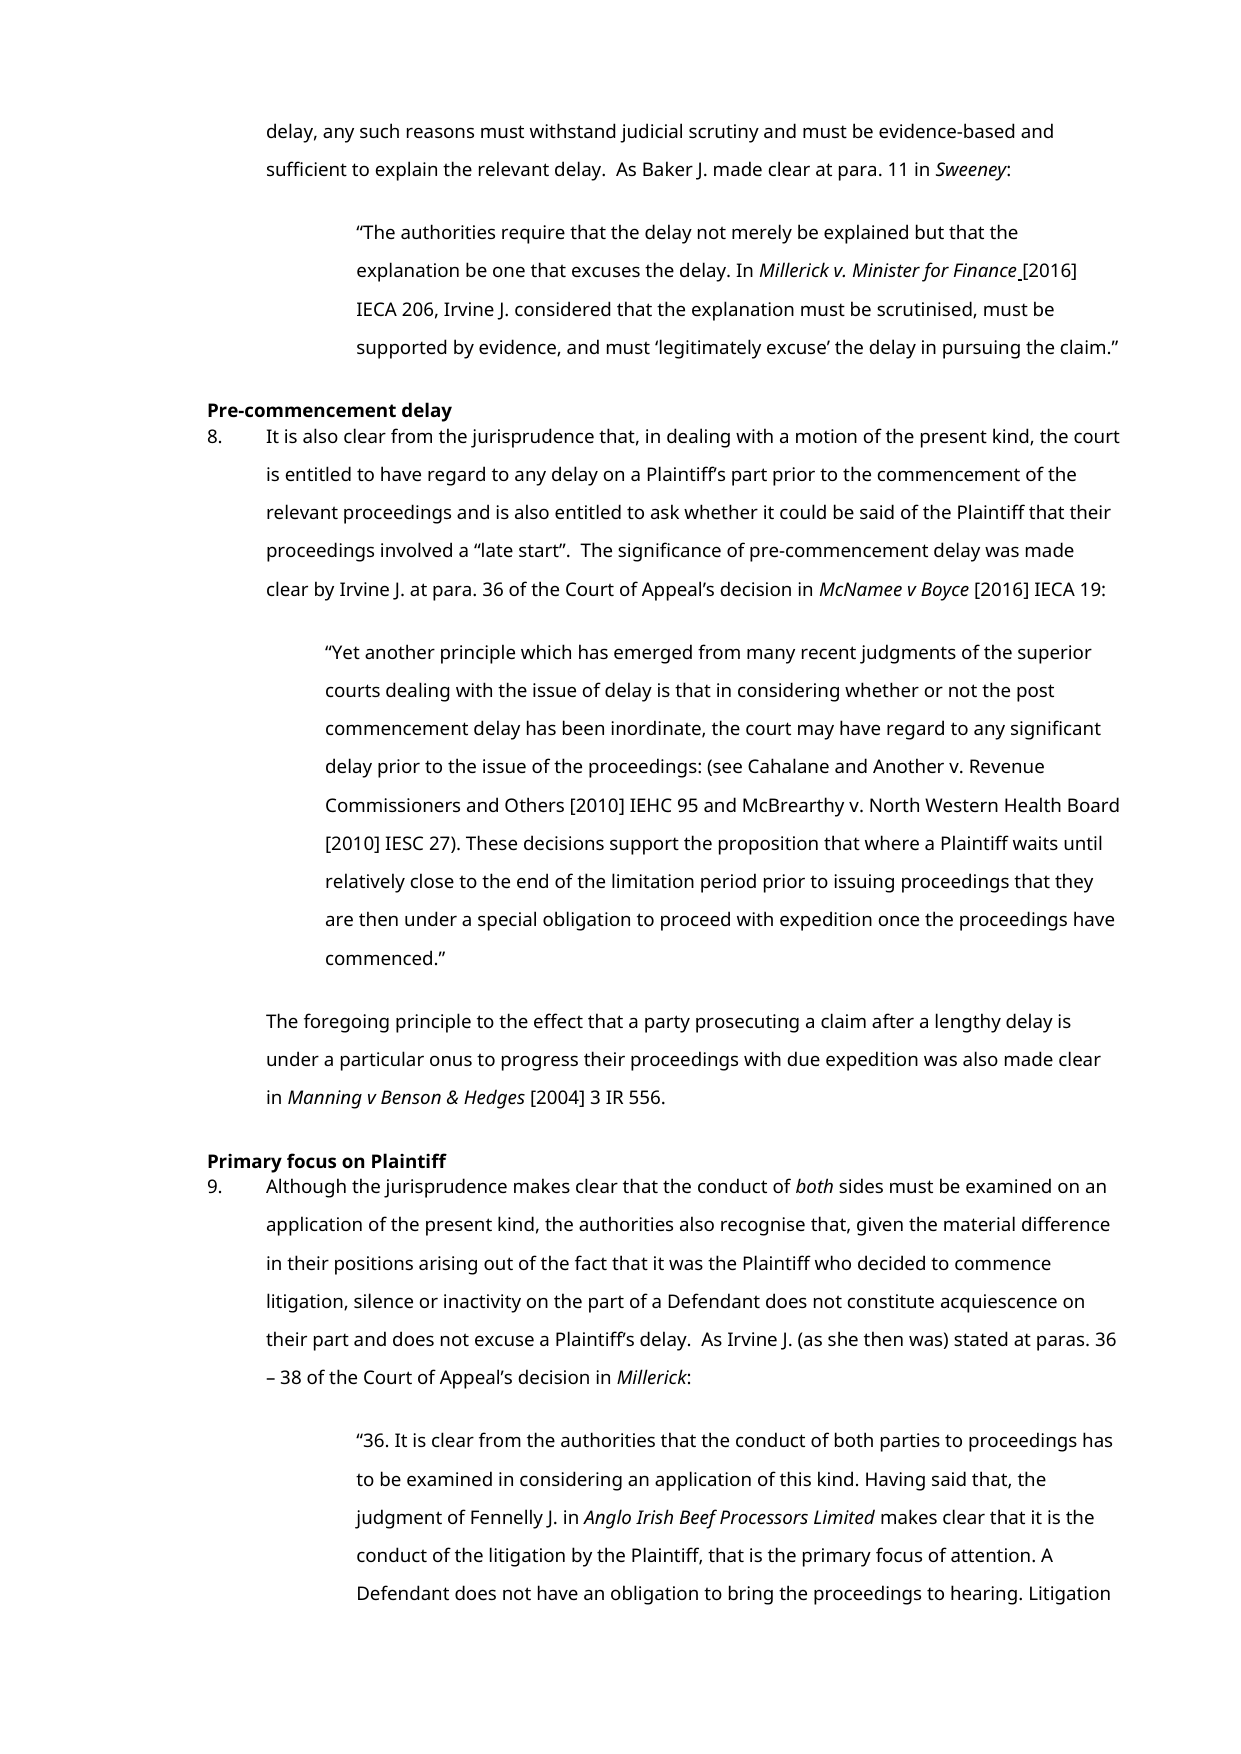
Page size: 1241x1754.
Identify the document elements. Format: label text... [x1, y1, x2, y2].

text “Yet another principle which has emerged from many recent judgments of the superior courts dealing with the issue of delay is that in considering whether or not the post commencement delay has been inordinate, the court may have regard to any significant delay prior to the issue of the proceedings: (see Cahalane and Another v. Revenue Commissioners and Others [2010] IEHC 95 and McBrearthy v. North Western Health Board [2010] IESC 27). These decisions support the proposition that where a Plaintiff waits until relatively close to the end of the limitation period prior to issuing proceedings that they are then under a special obligation to proceed with expedition once the proceedings have commenced.” [282, 639, 1122, 971]
text 8. It is also clear from the jurisprudence that, in dealing with a motion of the present kind, the court is entitled to have regard to any delay on a Plaintiff’s part prior to the commencement of the relevant proceedings and is also entitled to ask whether it could be said of the Plaintiff that their proceedings involved a “late start”. The significance of pre-commencement delay was made clear by Irvine J. at para. 36 of the Court of Appeal’s decision in McNamee v Boyce [2016] IECA 19: [207, 423, 1122, 601]
subtitle Pre-commencement delay [207, 397, 1122, 423]
text “The authorities require that the delay not merely be explained but that the explanation be one that excuses the delay. In Millerick v. Minister for Finance [2016] IECA 206, Irvine J. considered that the explanation must be scrutinised, must be supported by evidence, and must ‘legitimately excuse’ the delay in pursuing the claim.” [356, 219, 1122, 360]
subtitle Primary focus on Plaintiff [207, 1148, 1122, 1173]
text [207, 118, 1122, 182]
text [356, 1428, 1122, 1606]
text 9. Although the jurisprudence makes clear that the conduct of both sides must be examined on an application of the present kind, the authorities also recognise that, given the material difference in their positions arising out of the fact that it was the Plaintiff who decided to commence litigation, silence or inactivity on the part of a Defendant does not constitute acquiescence on their part and does not excuse a Plaintiff’s delay. As Irvine J. (as she then was) stated at paras. 36 – 38 of the Court of Appeal’s decision in Millerick: [207, 1173, 1122, 1390]
text The foregoing principle to the effect that a party prosecuting a claim after a lengthy delay is under a particular onus to progress their proceedings with due expedition was also made clear in Manning v Benson & Hedges [2004] 3 IR 556. [266, 1008, 1122, 1110]
